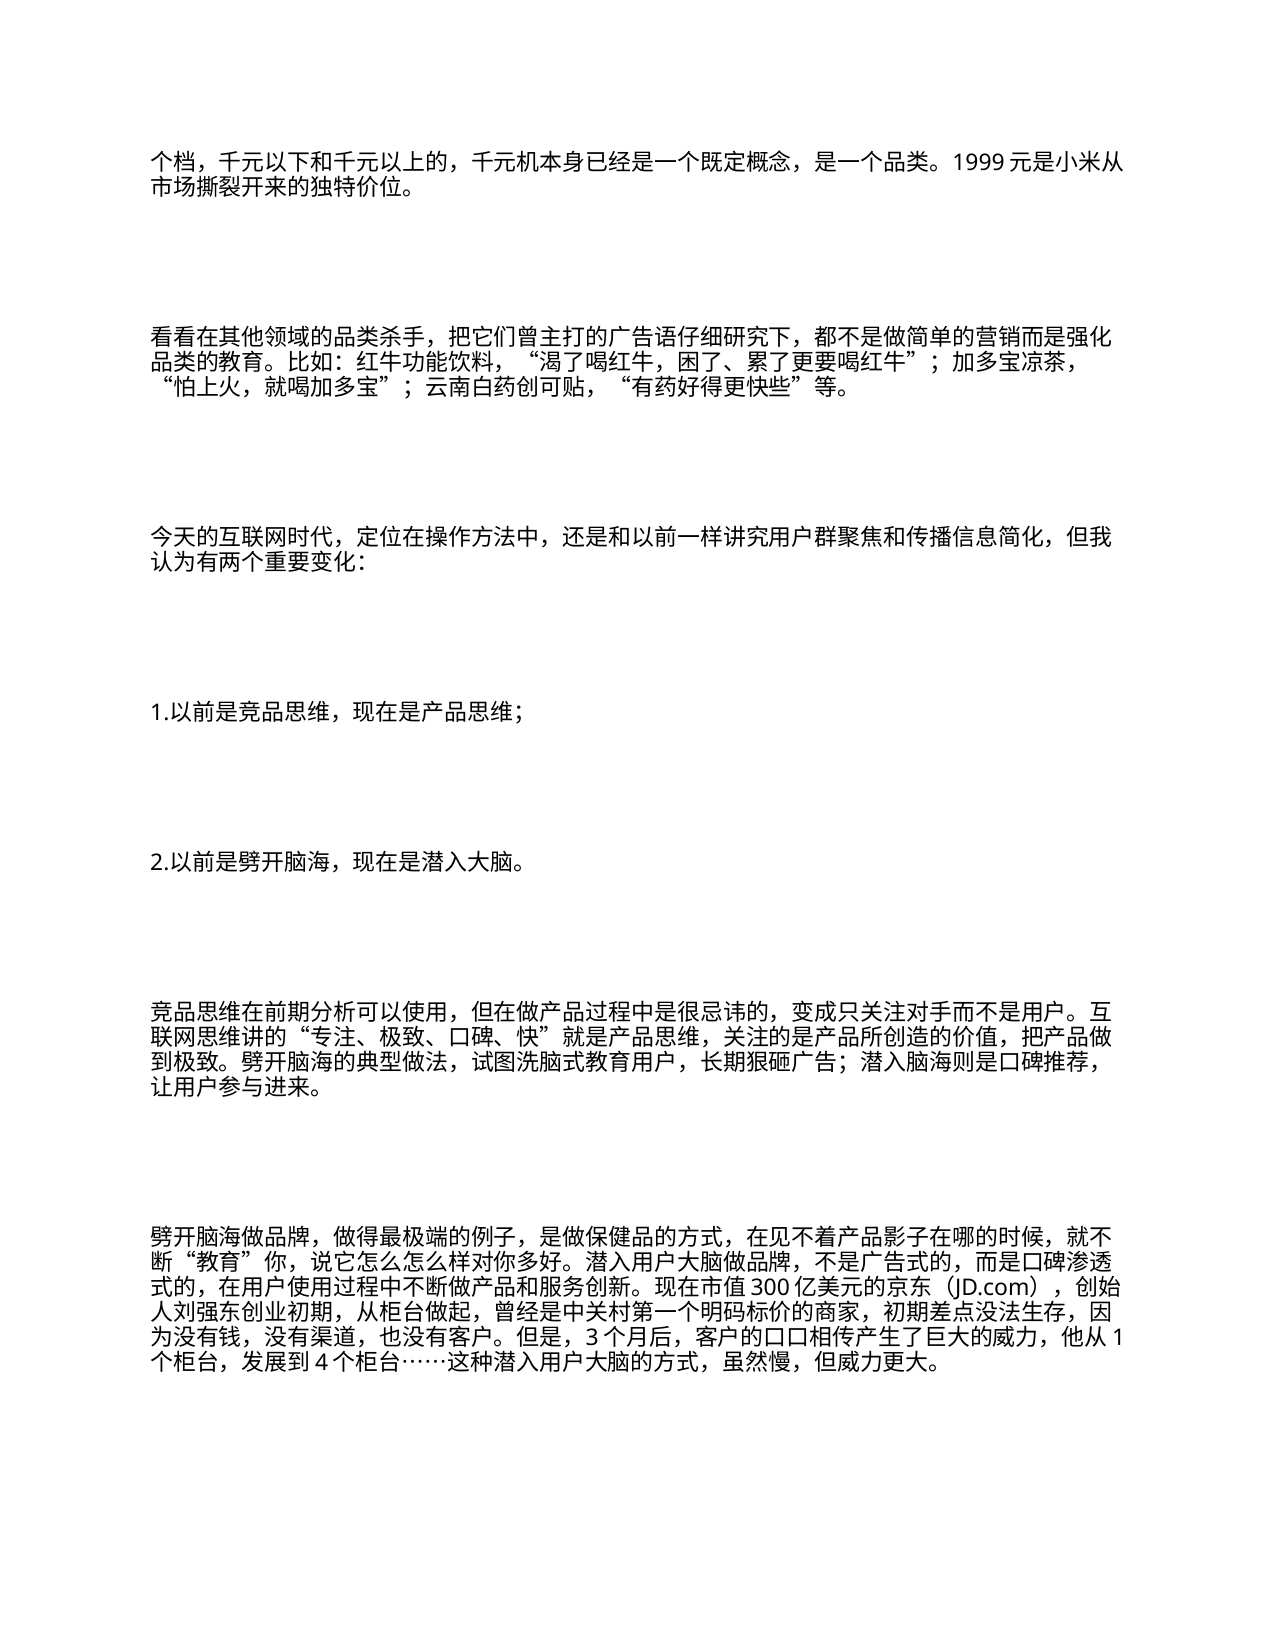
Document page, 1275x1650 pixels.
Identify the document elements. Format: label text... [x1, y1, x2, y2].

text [150, 150, 1125, 200]
text 看看在其他领域的品类杀手，把它们曾主打的广告语仔细研究下，都不是做简单的营销而是强化品类的教育。比如：红牛功能饮料，“渴了喝红牛，困了、累了更要喝红牛”；加多宝凉茶，“怕上火，就喝加多宝”；云南白药创可贴，“有药好得更快些”等。 [150, 325, 1125, 400]
text 劈开脑海做品牌，做得最极端的例子，是做保健品的方式，在见不着产品影子在哪的时候，就不断“教育”你，说它怎么怎么样对你多好。潜入用户大脑做品牌，不是广告式的，而是口碑渗透式的，在用户使用过程中不断做产品和服务创新。现在市值300亿美元的京东（JD.com），创始人刘强东创业初期，从柜台做起，曾经是中关村第一个明码标价的商家，初期差点没法生存，因为没有钱，没有渠道，也没有客户。但是，3个月后，客户的口口相传产生了巨大的威力，他从1个柜台，发展到4个柜台……这种潜入用户大脑的方式，虽然慢，但威力更大。 [150, 1225, 1125, 1375]
text 今天的互联网时代，定位在操作方法中，还是和以前一样讲究用户群聚焦和传播信息简化，但我认为有两个重要变化： [150, 525, 1125, 575]
text 2.以前是劈开脑海，现在是潜入大脑。 [150, 850, 1125, 875]
text 1.以前是竞品思维，现在是产品思维； [150, 700, 1125, 725]
text 竞品思维在前期分析可以使用，但在做产品过程中是很忌讳的，变成只关注对手而不是用户。互联网思维讲的“专注、极致、口碑、快”就是产品思维，关注的是产品所创造的价值，把产品做到极致。劈开脑海的典型做法，试图洗脑式教育用户，长期狠砸广告；潜入脑海则是口碑推荐，让用户参与进来。 [150, 1000, 1125, 1100]
